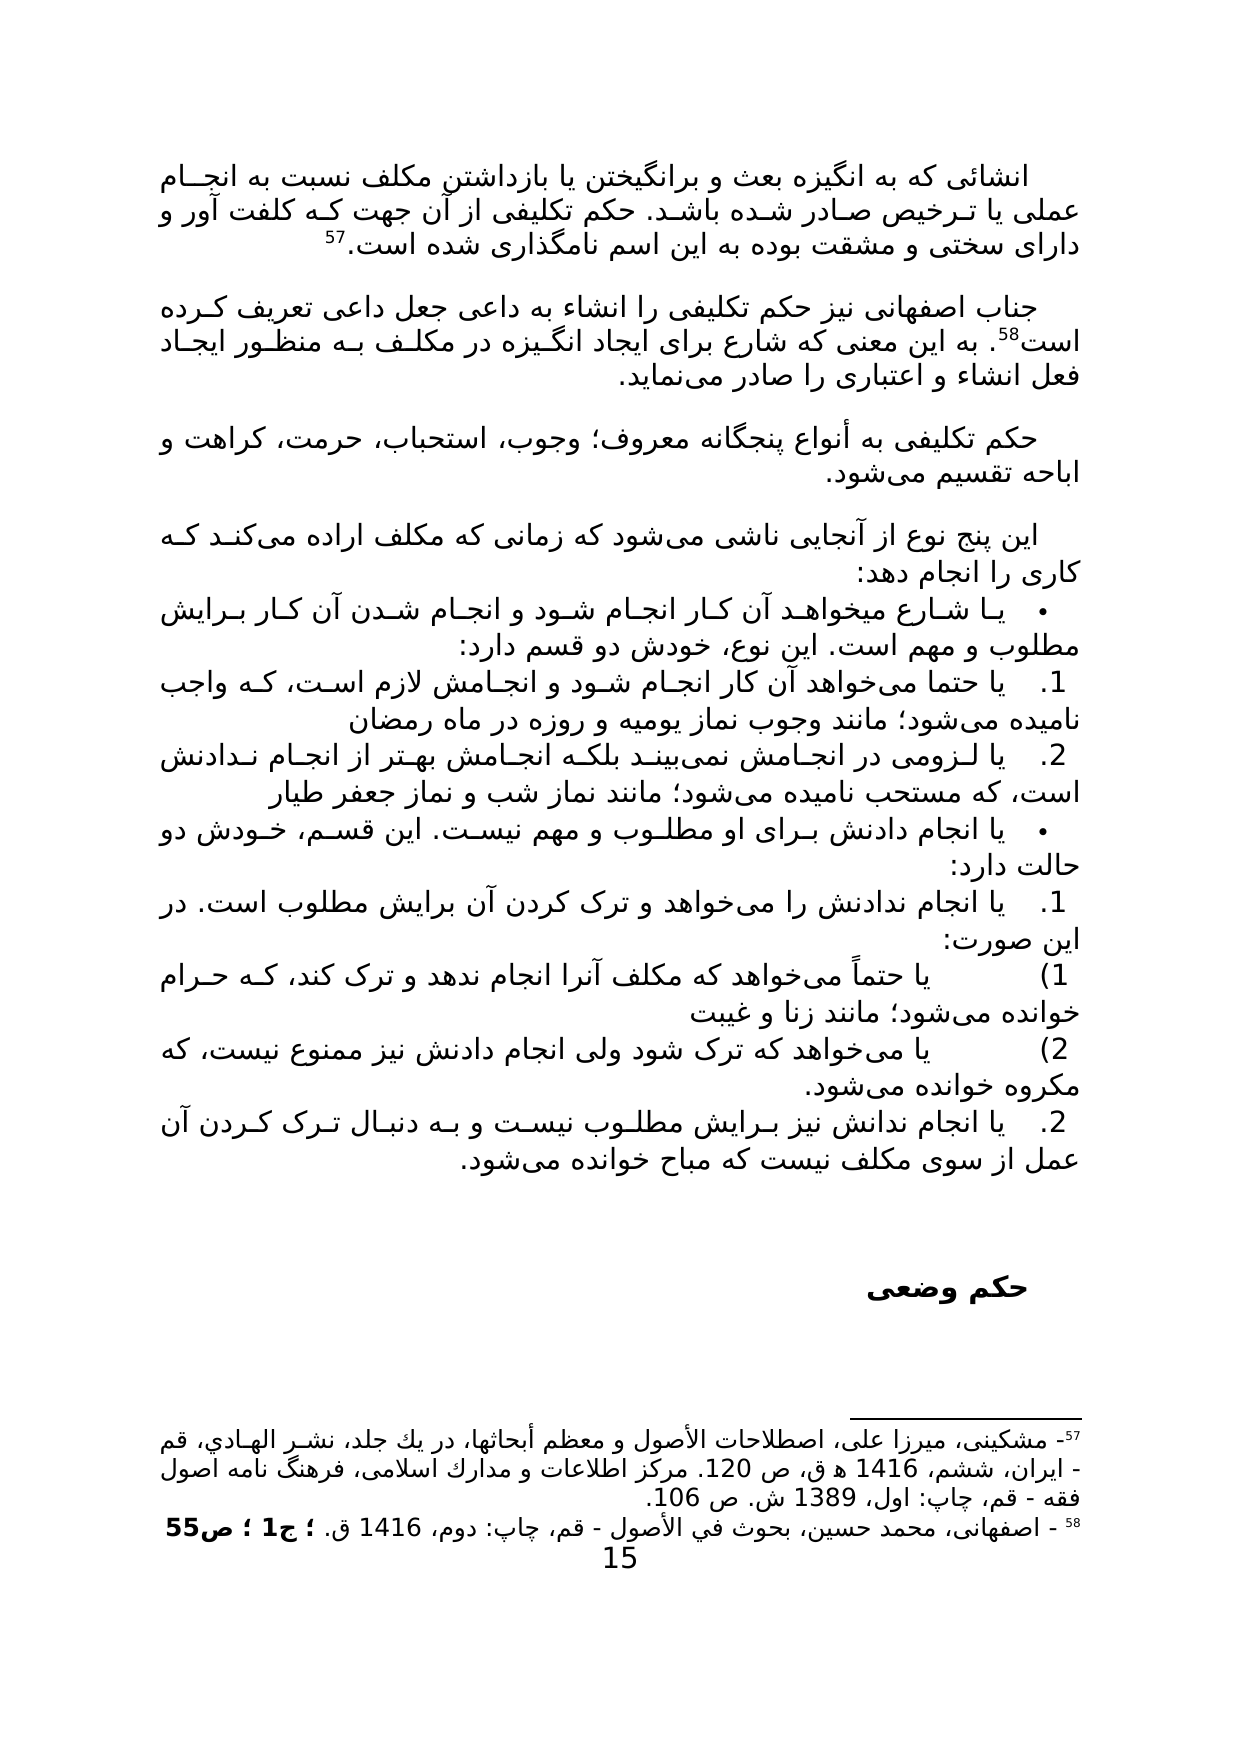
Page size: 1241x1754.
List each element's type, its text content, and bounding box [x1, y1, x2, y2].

text این پنج نوع از آنجایی ناشی می‌شود که زمانی که مکلف اراده می‌کند که کاری را انجام دهد: [159, 519, 1081, 589]
text جناب اصفهانی نیز حکم تکلیفی را انشاء به داعی جعل داعی تعریف کرده است. به این معنی که شارع برای ایجاد انگیزه در مکلف به منظور ایجاد فعل انشاء و اعتباری را صادر می‌نماید. [159, 291, 1081, 392]
list یا لزومی در انجامش نمی‌بیند بلکه انجامش بهتر از انجام ندادنش است، که مستحب نامیده می‌شود؛ مانند نماز شب و نماز جعفر طیار [159, 739, 1081, 809]
list یا انجام دادنش برای او مطلوب و مهم نیست. این قسم، خودش دو حالت دارد: [159, 812, 1081, 883]
list یا حتما می‌خواهد آن کار انجام شود و انجامش لازم است، که واجب نامیده می‌شود؛ مانند وجوب نماز یومیه و روزه در ماه رمضان [159, 665, 1081, 736]
text انشائی که به انگیزه بعث و برانگیختن یا بازداشتن مکلف نسبت به انجام عملی یا ترخیص صادر شده باشد. حکم تکلیفی از آن جهت که کلفت آور و دارای سختی و مشقت بوده به این اسم نامگذاری شده است. [159, 159, 1081, 261]
list یا انجام ندادنش را می‌خواهد و ترک کردن آن برایش مطلوب است. در این صورت: [159, 885, 1081, 956]
list یا انجام ندانش نیز برایش مطلوب نیست و به دنبال ترک کردن آن عمل از سوی مکلف نیست که مباح خوانده می‌شود. [159, 1105, 1081, 1176]
text حکم تکلیفی به أنواع پنجگانه معروف؛ وجوب، استحباب، حرمت، کراهت و اباحه تقسیم می‌شود. [159, 422, 1081, 489]
list یا می‌خواهد که ترک شود ولی انجام دادنش نیز ممنوع نیست، که مکروه خوانده می‌شود. [159, 1032, 1081, 1103]
text حکم وضعی [159, 1271, 1081, 1304]
list یا حتماً می‌خواهد که مکلف آنرا انجام ندهد و ترک کند، که حرام خوانده می‌شود؛ مانند زنا و غیبت [159, 959, 1081, 1029]
list یا شارع میخواهد آن کار انجام شود و انجام شدن آن کار برایش مطلوب و مهم است. این نوع، خودش دو قسم دارد: [159, 592, 1081, 663]
